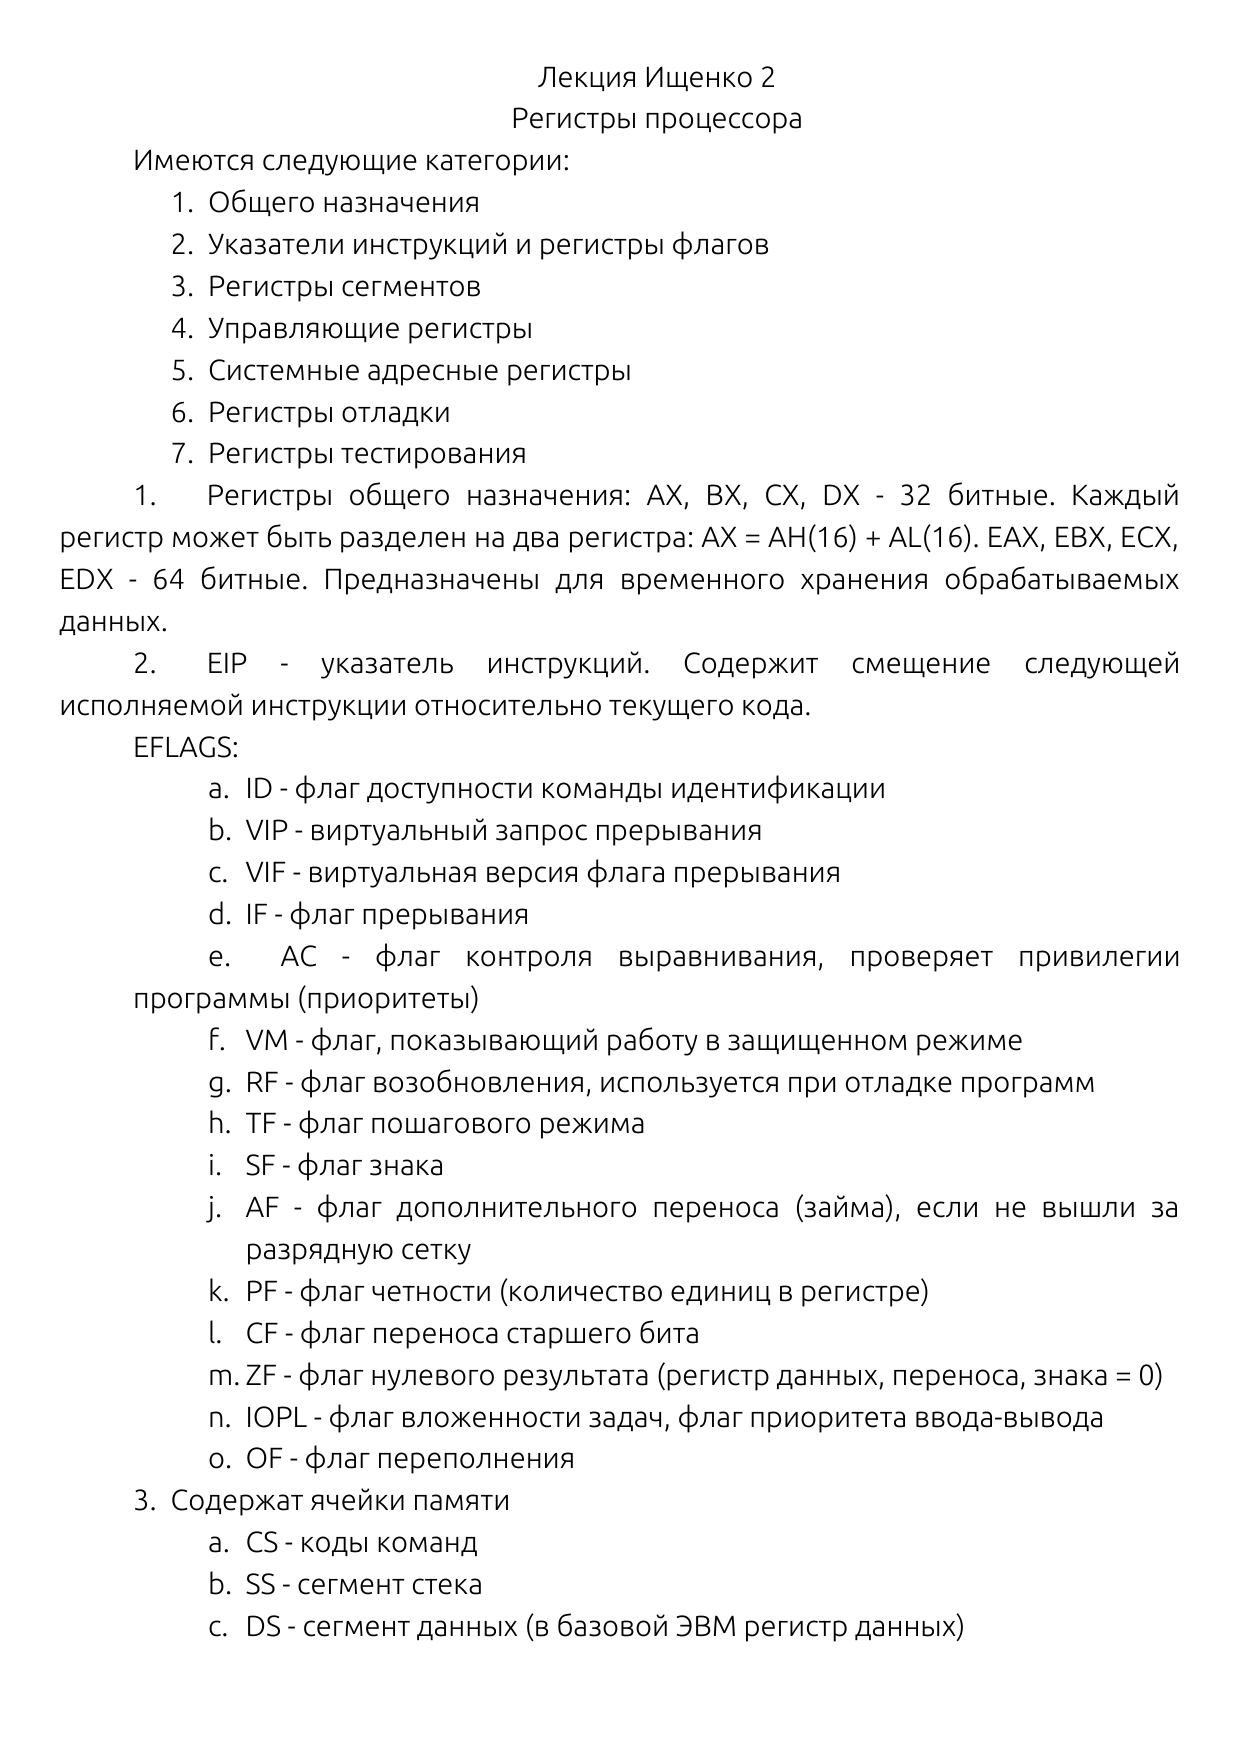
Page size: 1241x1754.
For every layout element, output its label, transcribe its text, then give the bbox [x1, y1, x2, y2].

list IF - флаг прерывания [208, 897, 1181, 930]
list VIP - виртуальный запрос прерывания [208, 813, 1181, 846]
list RF - флаг возобновления, используется при отладке программ [208, 1064, 1181, 1098]
list VIF - виртуальная версия флага прерывания [208, 855, 1181, 888]
text Регистры процессора [59, 101, 1181, 134]
list Общего назначения [170, 185, 1181, 218]
list PF - флаг четности (количество единиц в регистре) [208, 1273, 1181, 1307]
list OF - флаг переполнения [208, 1441, 1181, 1474]
list EIP - указатель инструкций. Содержит смещение следующей исполняемой инструкции относительно текущего кода. [59, 645, 1181, 721]
list EFLAGS: [59, 729, 1181, 763]
list Регистры тестирования [170, 436, 1181, 469]
list Содержат ячейки памяти [133, 1483, 1181, 1516]
list Указатели инструкций и регистры флагов [170, 227, 1181, 260]
list SF - флаг знака [208, 1148, 1181, 1181]
list CS - коды команд [208, 1525, 1181, 1558]
list Регистры сегментов [170, 268, 1181, 302]
list TF - флаг пошагового режима [208, 1106, 1181, 1139]
list CF - флаг переноса старшего бита [208, 1315, 1181, 1349]
list Регистры отладки [170, 394, 1181, 428]
list ID - флаг доступности команды идентификации [208, 771, 1181, 804]
list AF - флаг дополнительного переноса (займа), если не вышли за разрядную сетку [208, 1190, 1181, 1265]
list ZF - флаг нулевого результата (регистр данных, переноса, знака = 0) [208, 1357, 1181, 1391]
list IOPL - флаг вложенности задач, флаг приоритета ввода-вывода [208, 1399, 1181, 1433]
list VM - флаг, показывающий работу в защищенном режиме [208, 1022, 1181, 1056]
list Регистры общего назначения: AX, BX, CX, DX - 32 битные. Каждый регистр может быть разделен на два регистра: AX = AH(16) + AL(16). EAX, EBX, ECX, EDX - 64 битные. Предназначены для временного хранения обрабатываемых данных. [59, 478, 1181, 637]
list Системные адресные регистры [170, 352, 1181, 386]
list SS - сегмент стека [208, 1567, 1181, 1600]
list AC - флаг контроля выравнивания, проверяет привилегии программы (приоритеты) [133, 938, 1181, 1014]
list Управляющие регистры [170, 310, 1181, 344]
text Лекция Ищенко 2 [59, 59, 1181, 93]
list DS - сегмент данных (в базовой ЭВМ регистр данных) [208, 1608, 1181, 1642]
text Имеются следующие категории: [59, 143, 1181, 176]
